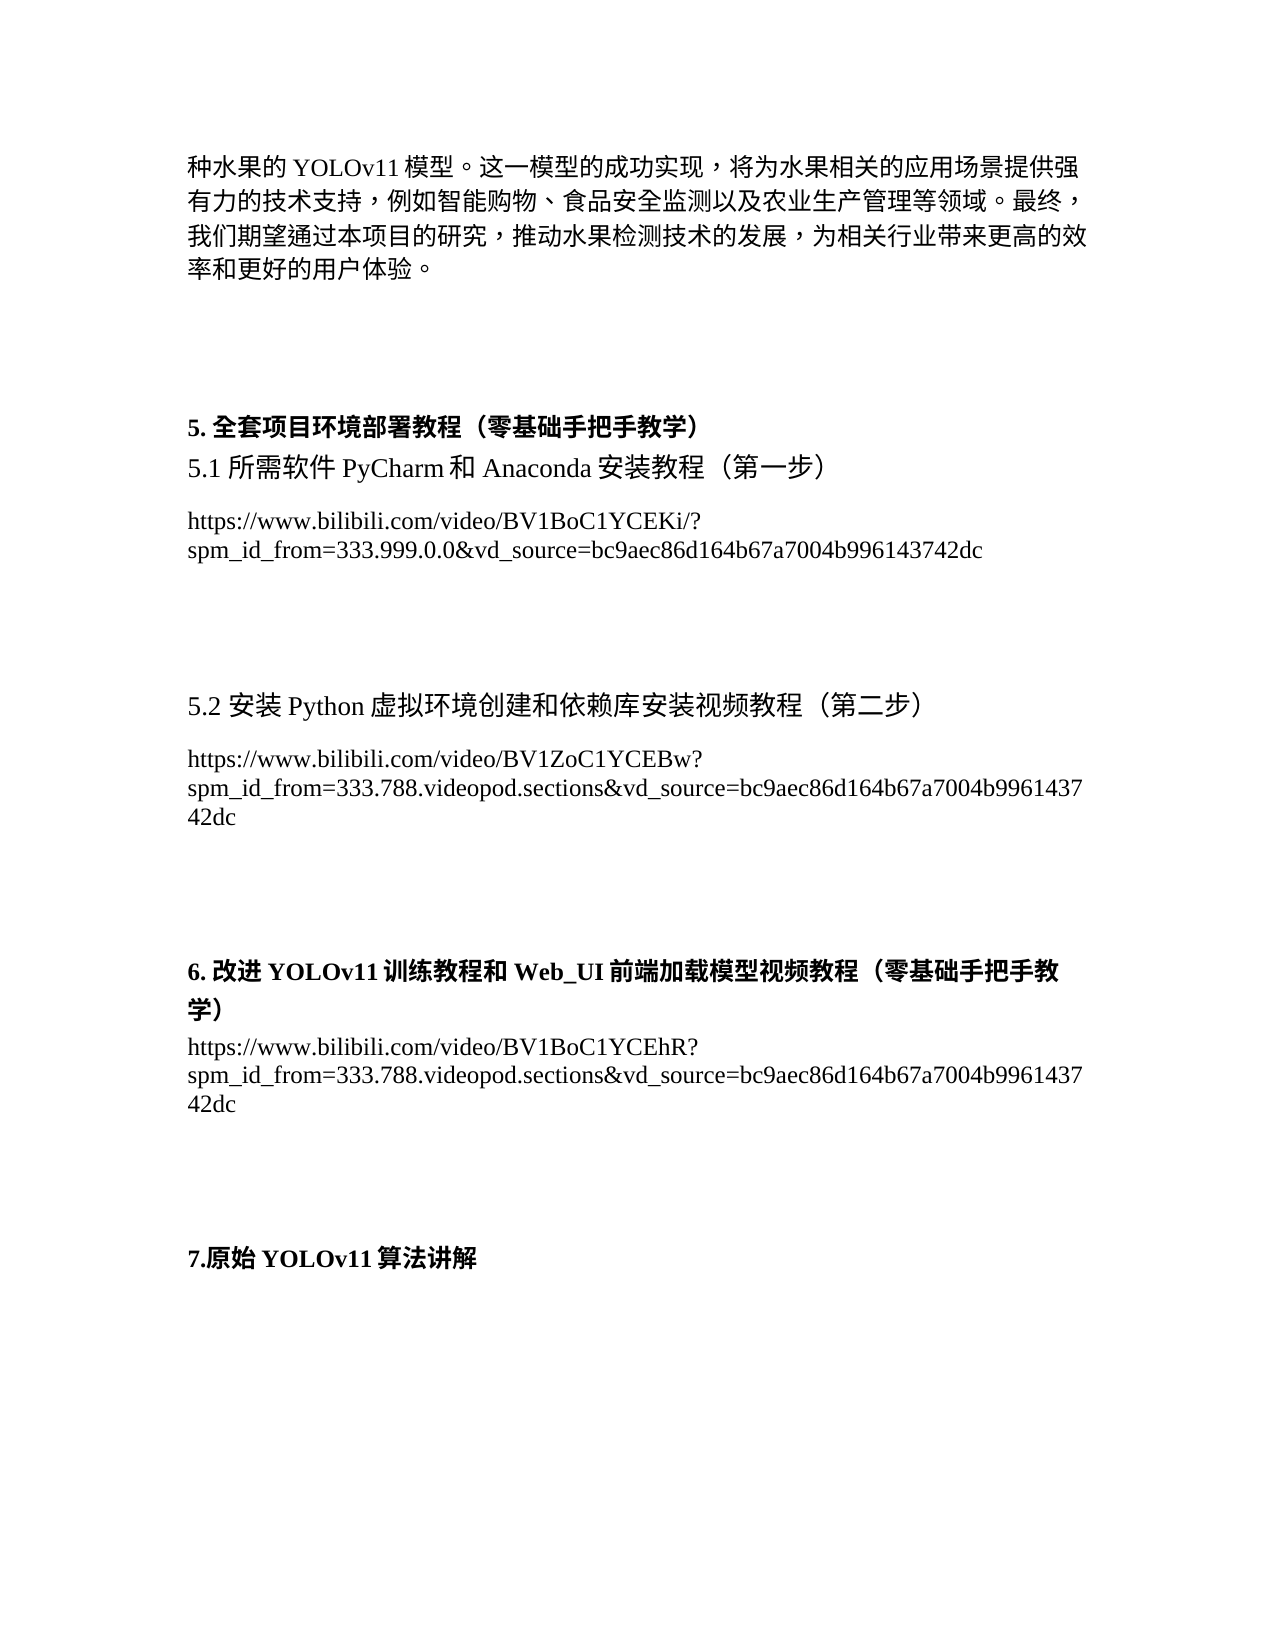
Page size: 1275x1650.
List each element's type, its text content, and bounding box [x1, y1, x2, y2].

subtitle 5. 全套项目环境部署教程（零基础手把手教学） [187, 409, 1087, 443]
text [187, 150, 1087, 286]
text https://www.bilibili.com/video/BV1ZoC1YCEBw?spm_id_from=333.788.videopod.sections&vd_source=bc9aec86d164b67a7004b996143742dc [187, 744, 1087, 830]
text https://www.bilibili.com/video/BV1BoC1YCEhR?spm_id_from=333.788.videopod.sections&vd_source=bc9aec86d164b67a7004b996143742dc [187, 1032, 1087, 1118]
subtitle 7.原始YOLOv11算法讲解 [187, 1241, 1087, 1275]
text https://www.bilibili.com/video/BV1BoC1YCEKi/?spm_id_from=333.999.0.0&vd_source=bc9aec86d164b67a7004b996143742dc [187, 506, 1087, 563]
subtitle 6. 改进YOLOv11训练教程和Web_UI前端加载模型视频教程（零基础手把手教学） [187, 953, 1087, 1027]
text 5.1 所需软件PyCharm和Anaconda安装教程（第一步） [187, 448, 1087, 485]
text 5.2 安装Python虚拟环境创建和依赖库安装视频教程（第二步） [187, 686, 1087, 723]
